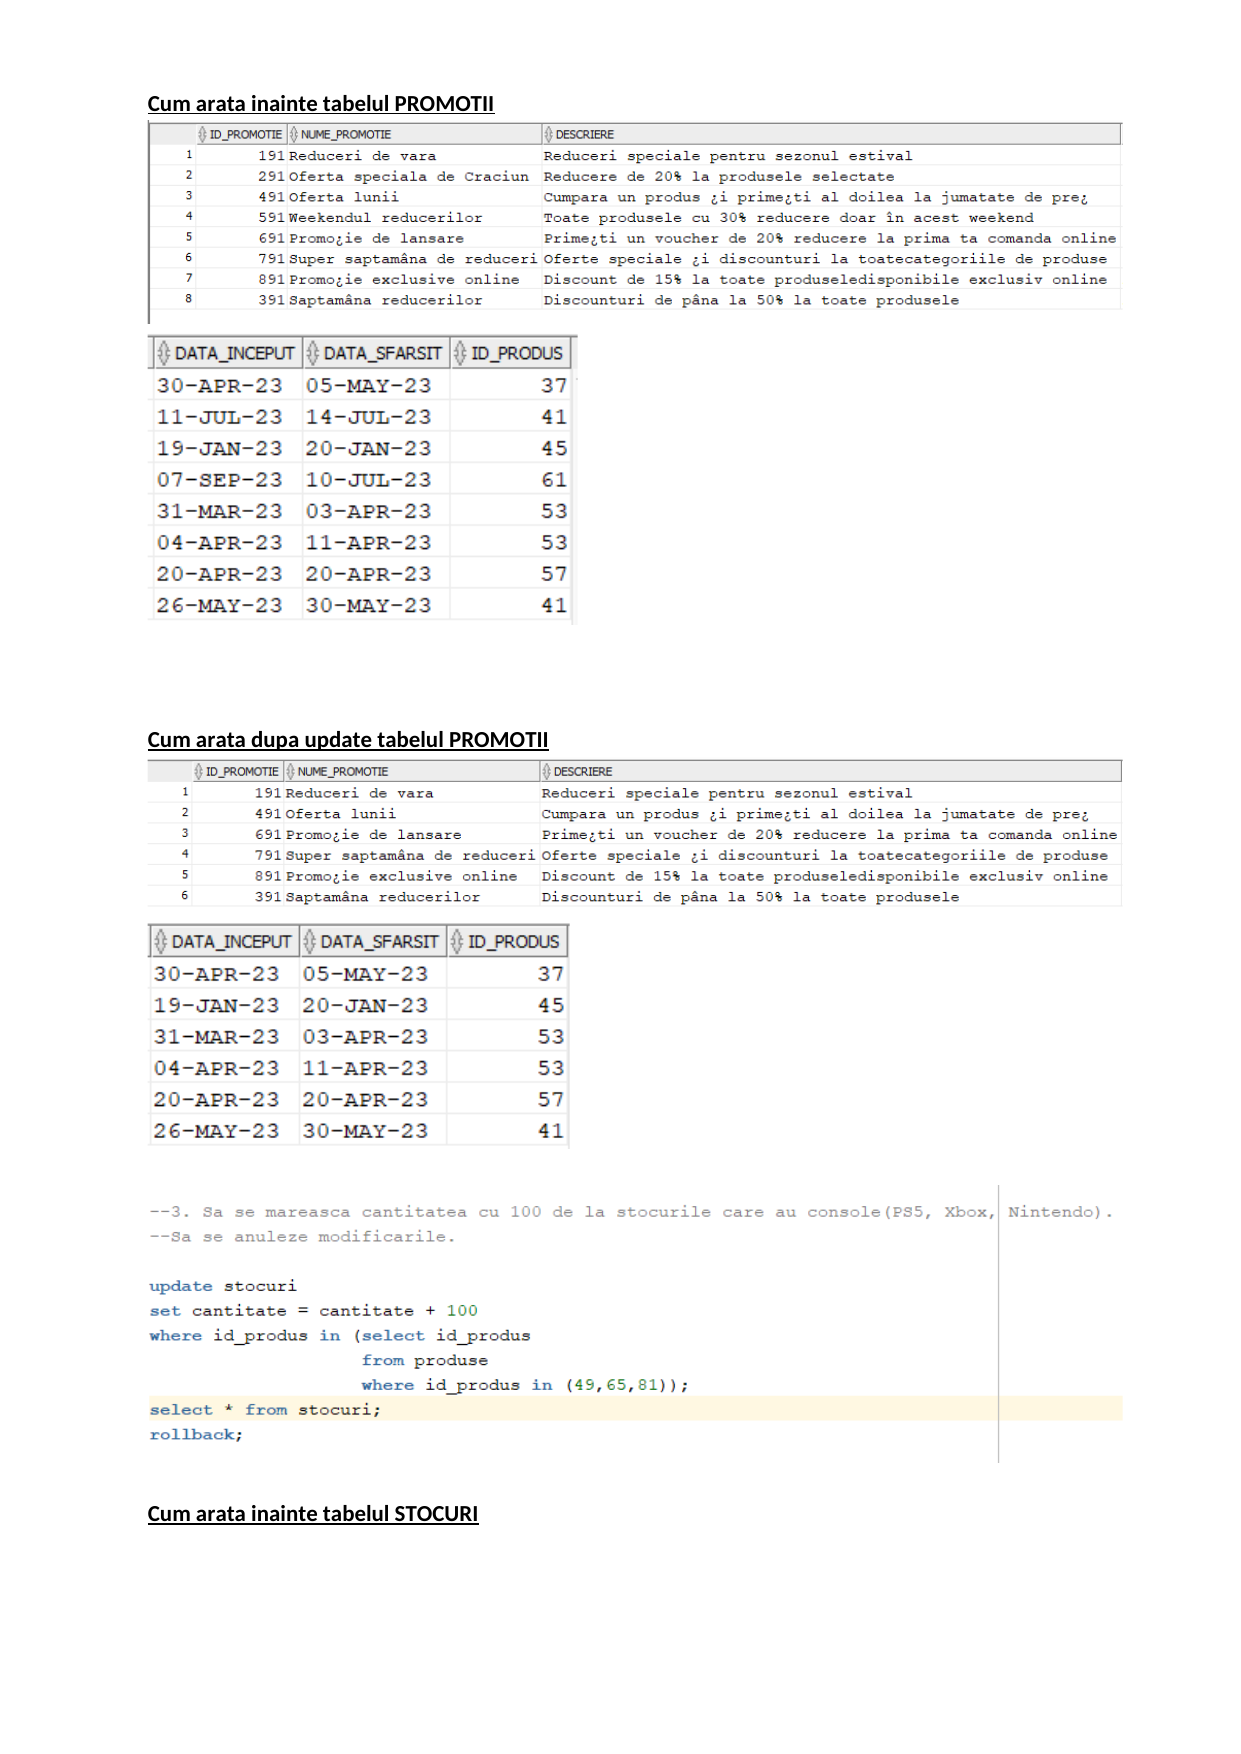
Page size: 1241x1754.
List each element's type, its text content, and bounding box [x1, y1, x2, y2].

picture [147, 1185, 1123, 1463]
picture [147, 923, 570, 1149]
picture [147, 757, 1123, 920]
picture [147, 120, 1123, 324]
picture [147, 333, 578, 625]
text Cum arata inainte tabelul STOCURI [148, 1499, 1152, 1527]
text Cum arata dupa update tabelul PROMOTII [148, 725, 1152, 753]
